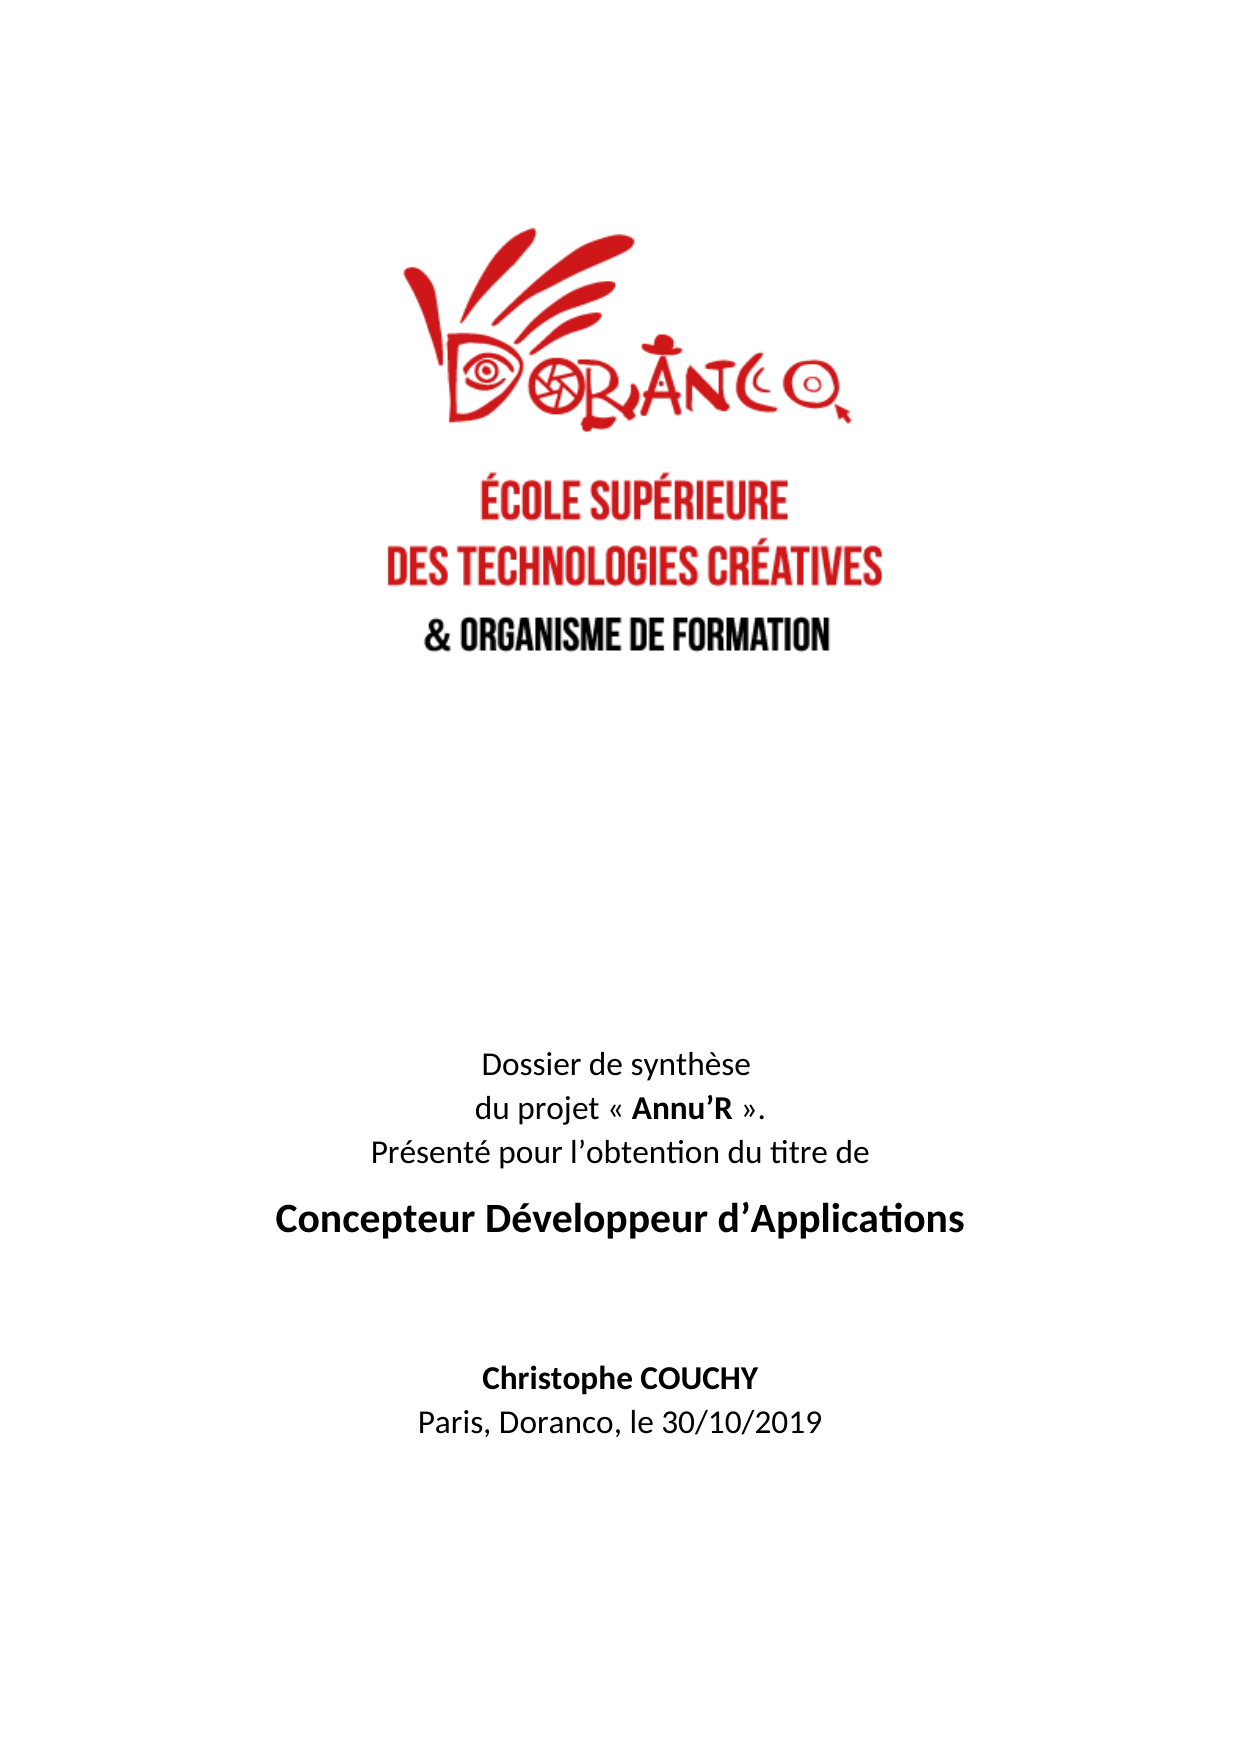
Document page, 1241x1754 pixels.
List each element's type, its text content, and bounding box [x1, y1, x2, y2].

text Concepteur Développeur d’Applications [148, 1192, 1093, 1243]
picture [311, 147, 925, 762]
text Dossier de synthèse du projet « Annu’R ». Présenté pour l’obtention du titre de [148, 1043, 1093, 1172]
text Christophe COUCHY Paris, Doranco, le 30/10/2019 [148, 1357, 1093, 1442]
